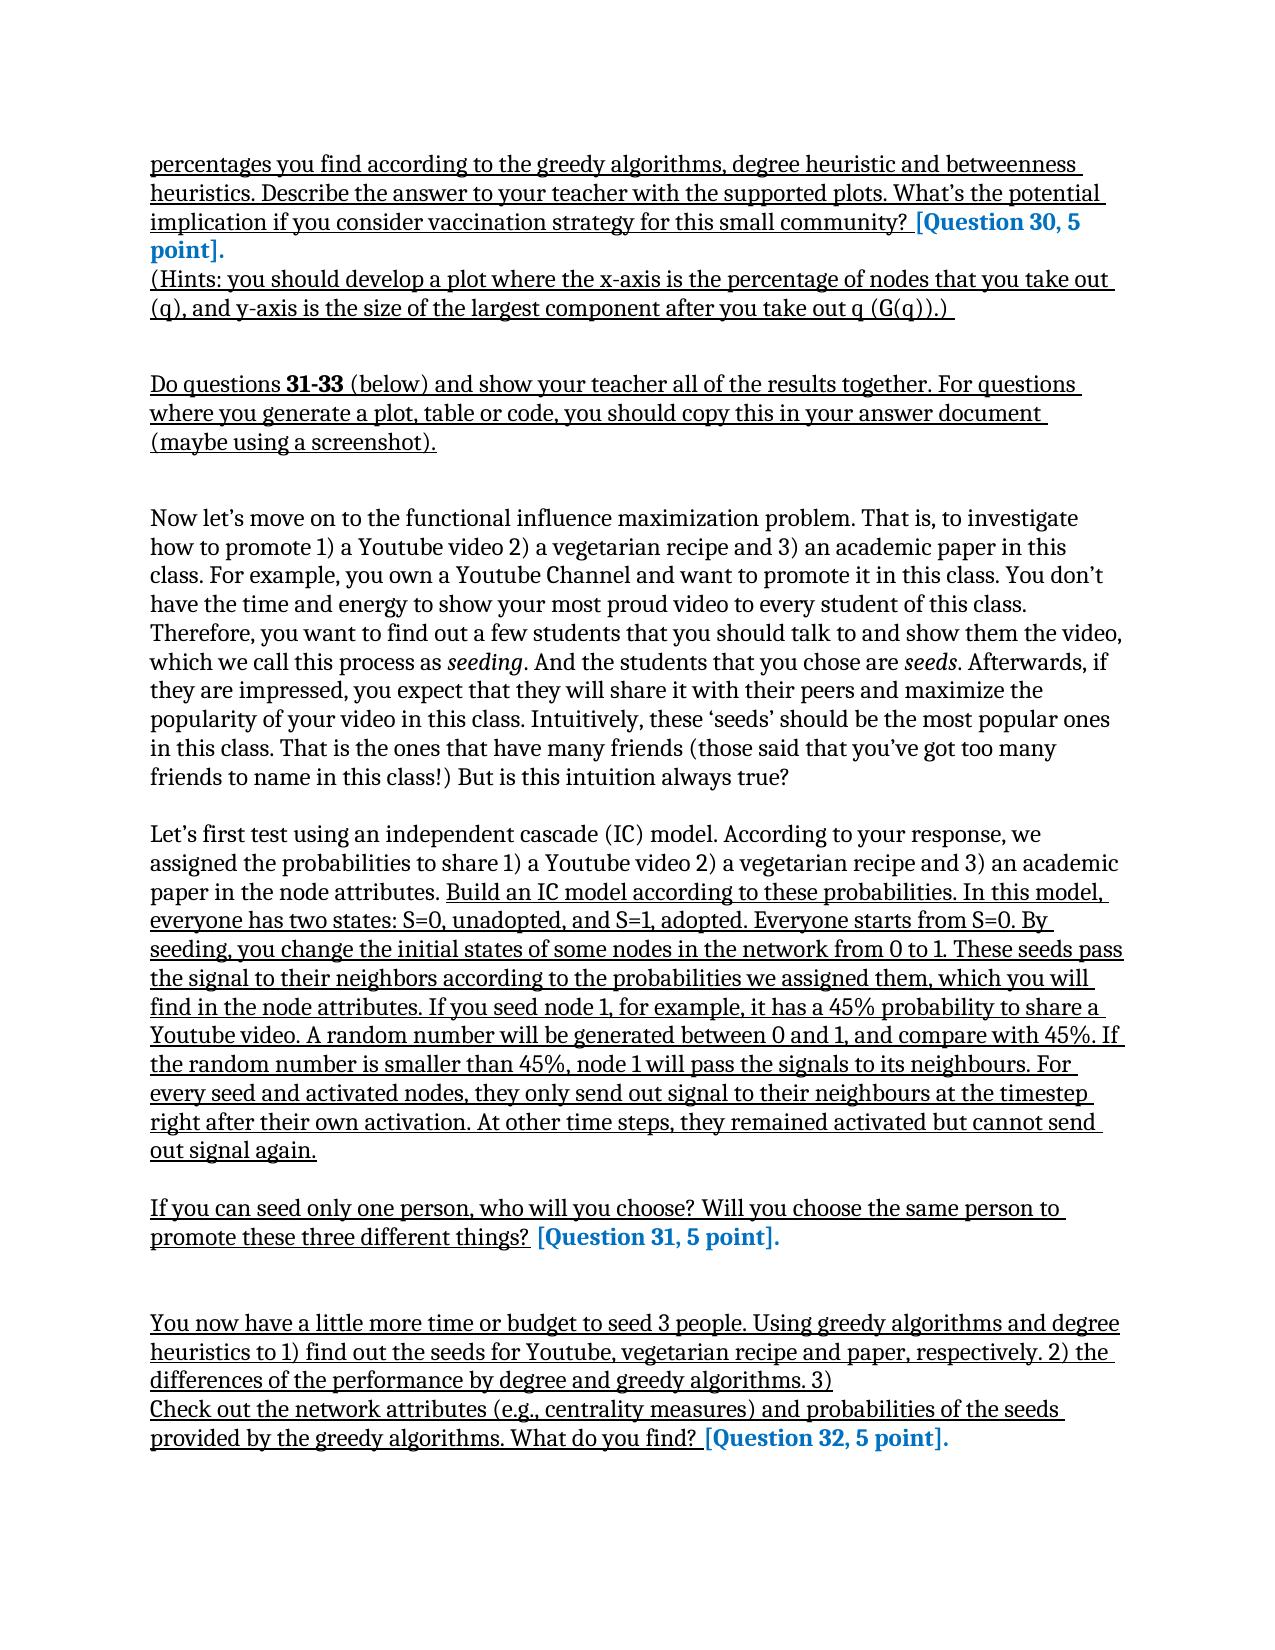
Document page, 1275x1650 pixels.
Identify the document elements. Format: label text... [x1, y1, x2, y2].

text (Hints: you should develop a plot where the x-axis is the percentage of nodes that you take out (q), and y-axis is the size of the largest component after you take out q (G(q)).) [150, 265, 1125, 322]
text If you can seed only one person, who will you choose? Will you choose the same person to promote these three different things? [Question 31, 5 point]. [150, 1194, 1125, 1251]
text Now let’s move on to the functional influence maximization problem. That is, to investigate how to promote 1) a Youtube video 2) a vegetarian recipe and 3) an academic paper in this class. For example, you own a Youtube Channel and want to promote it in this class. You don’t have the time and energy to show your most proud video to every student of this class. Therefore, you want to find out a few students that you should talk to and show them the video, which we call this process as seeding. And the students that you chose are seeds. Afterwards, if they are impressed, you expect that they will share it with their peers and maximize the popularity of your video in this class. Intuitively, these ‘seeds’ should be the most popular ones in this class. That is the ones that have many friends (those said that you’ve got too many friends to name in this class!) But is this intuition always true? [150, 504, 1125, 791]
text Do questions 31-33 (below) and show your teacher all of the results together. For questions where you generate a plot, table or code, you should copy this in your answer document (maybe using a screenshot). [150, 370, 1125, 456]
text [150, 150, 1125, 265]
text Let’s first test using an independent cascade (IC) model. According to your response, we assigned the probabilities to share 1) a Youtube video 2) a vegetarian recipe and 3) an academic paper in the node attributes. Build an IC model according to these probabilities. In this model, everyone has two states: S=0, unadopted, and S=1, adopted. Everyone starts from S=0. By seeding, you change the initial states of some nodes in the network from 0 to 1. These seeds pass the signal to their neighbors according to the probabilities we assigned them, which you will find in the node attributes. If you seed node 1, for example, it has a 45% probability to share a Youtube video. A random number will be generated between 0 and 1, and compare with 45%. If the random number is smaller than 45%, node 1 will pass the signals to its neighbours. For every seed and activated nodes, they only send out signal to their neighbours at the timestep right after their own activation. At other time steps, they remained activated but cannot send out signal again. [150, 820, 1125, 1045]
text You now have a little more time or budget to seed 3 people. Using greedy algorithms and degree heuristics to 1) find out the seeds for Youtube, vegetarian recipe and paper, respectively. 2) the differences of the performance by degree and greedy algorithms. 3) [150, 1309, 1125, 1395]
text Let’s first test using an independent cascade (IC) model. According to your response, we assigned the probabilities to share 1) a Youtube video 2) a vegetarian recipe and 3) an academic paper in the node attributes. Build an IC model according to these probabilities. In this model, everyone has two states: S=0, unadopted, and S=1, adopted. Everyone starts from S=0. By seeding, you change the initial states of some nodes in the network from 0 to 1. These seeds pass the signal to their neighbors according to the probabilities we assigned them, which you will find in the node attributes. If you seed node 1, for example, it has a 45% probability to share a Youtube video. A random number will be generated between 0 and 1, and compare with 45%. If the random number is smaller than 45%, node 1 will pass the signals to its neighbours. For every seed and activated nodes, they only send out signal to their neighbours at the timestep right after their own activation. At other time steps, they remained activated but cannot send out signal again. [150, 1047, 1125, 1165]
text Check out the network attributes (e.g., centrality measures) and probabilities of the seeds provided by the greedy algorithms. What do you find? [Question 32, 5 point]. [150, 1395, 1125, 1452]
